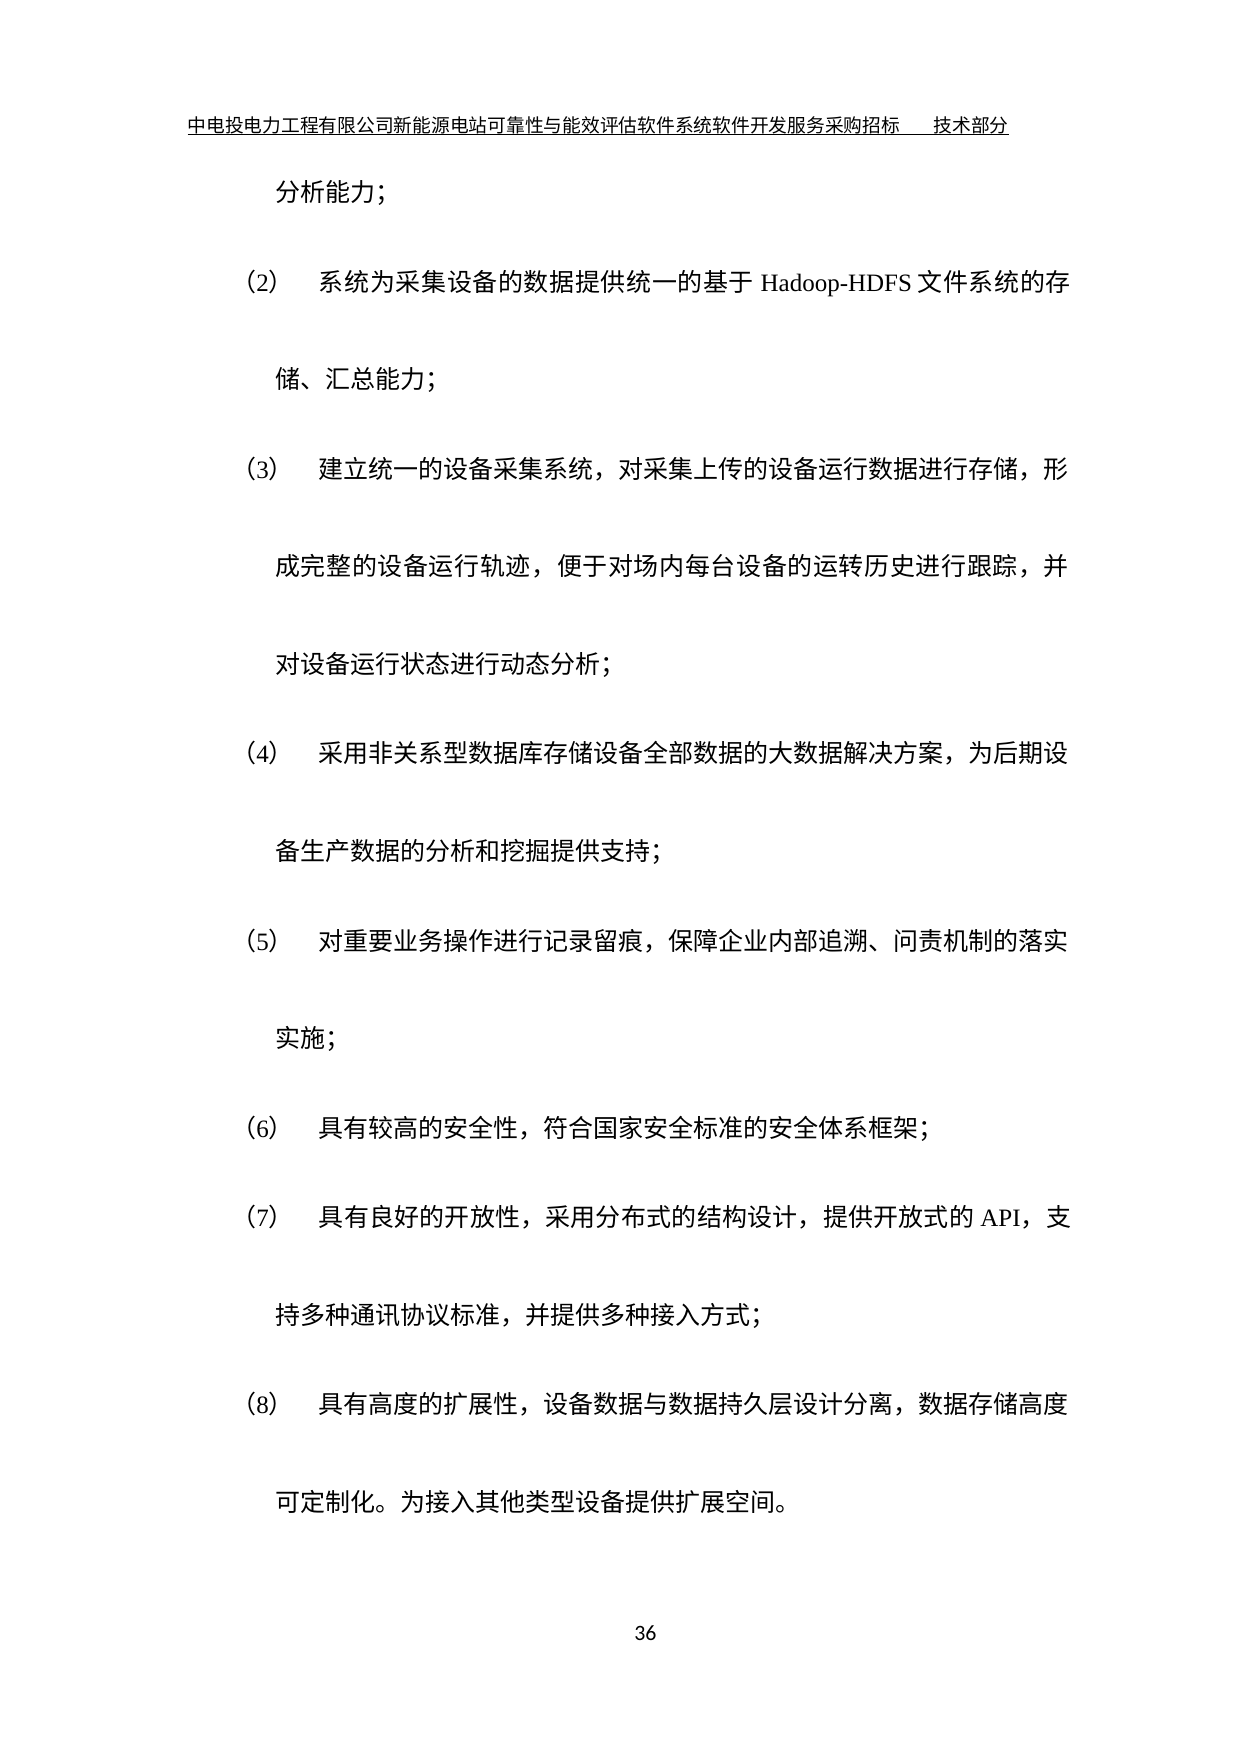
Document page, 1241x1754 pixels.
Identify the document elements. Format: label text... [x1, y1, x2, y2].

list 建立统一的设备采集系统，对采集上传的设备运行数据进行存储，形成完整的设备运行轨迹，便于对场内每台设备的运转历史进行跟踪，并对设备运行状态进行动态分析； [231, 435, 1071, 695]
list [231, 158, 1071, 223]
list 采用非关系型数据库存储设备全部数据的大数据解决方案，为后期设备生产数据的分析和挖掘提供支持； [231, 719, 1071, 882]
list 系统为采集设备的数据提供统一的基于Hadoop-HDFS文件系统的存储、汇总能力； [231, 248, 1071, 410]
list 具有良好的开放性，采用分布式的结构设计，提供开放式的API，支持多种通讯协议标准，并提供多种接入方式； [231, 1183, 1071, 1346]
list 具有高度的扩展性，设备数据与数据持久层设计分离，数据存储高度可定制化。为接入其他类型设备提供扩展空间。 [231, 1370, 1071, 1533]
list 具有较高的安全性，符合国家安全标准的安全体系框架； [231, 1094, 1071, 1159]
list 对重要业务操作进行记录留痕，保障企业内部追溯、问责机制的落实实施； [231, 907, 1071, 1069]
